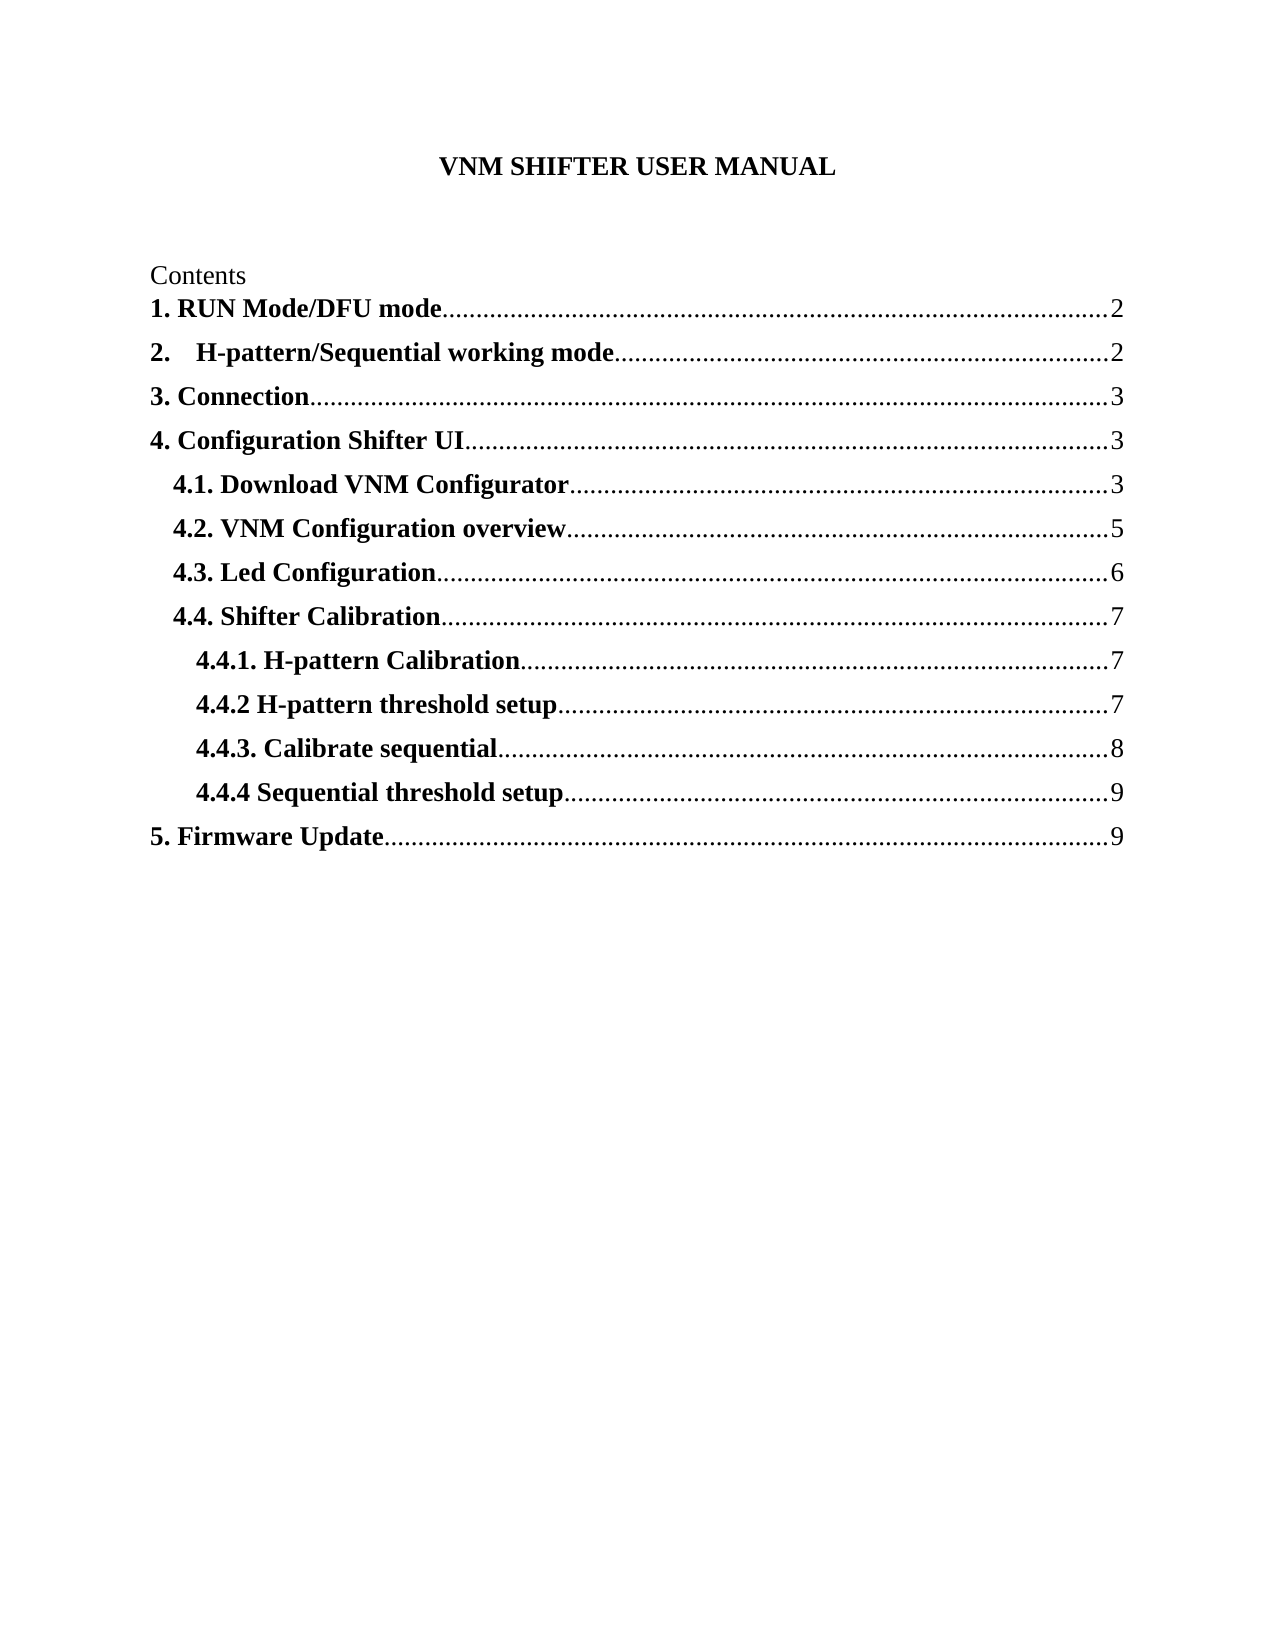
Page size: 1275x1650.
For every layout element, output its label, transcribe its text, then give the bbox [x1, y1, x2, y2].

text VNM SHIFTER USER MANUAL [150, 150, 1125, 181]
